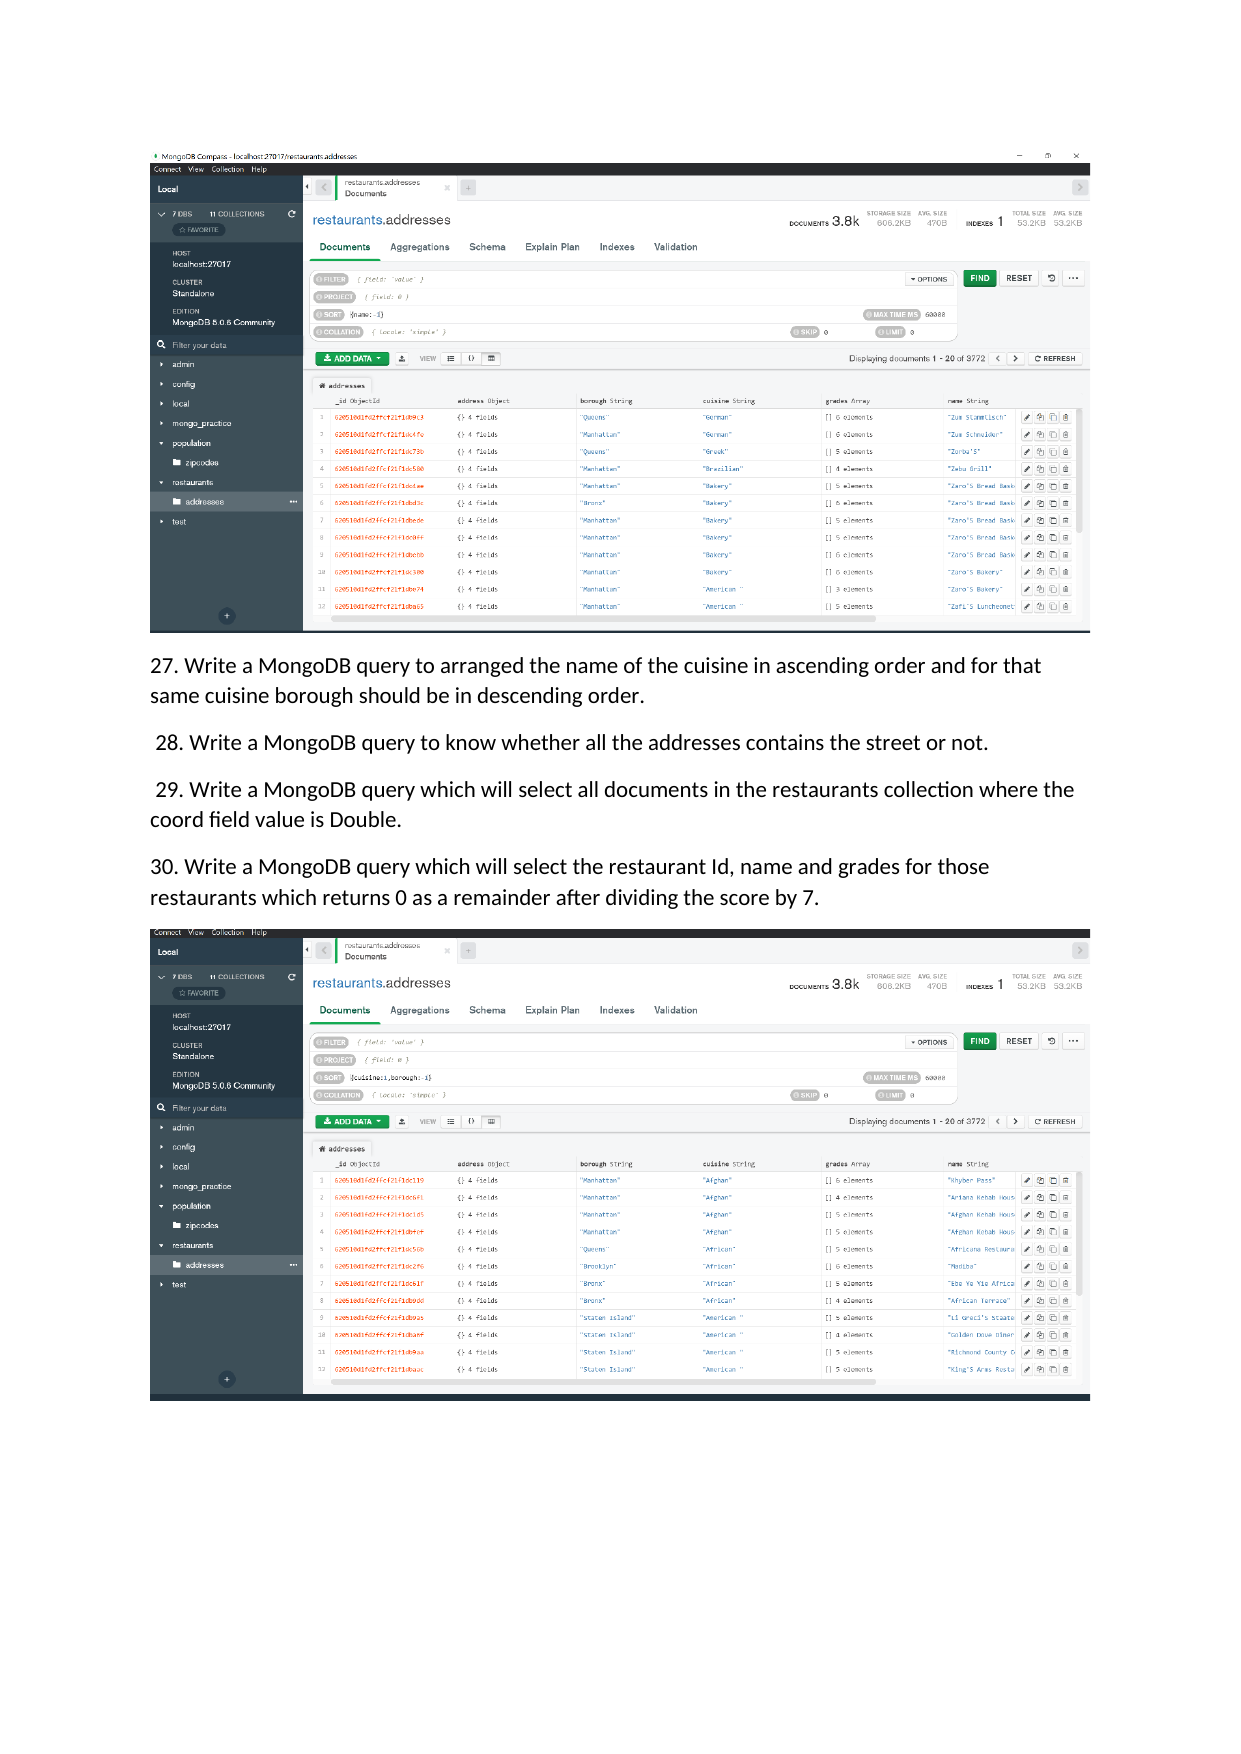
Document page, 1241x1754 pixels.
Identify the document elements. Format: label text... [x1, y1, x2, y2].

text 30. Write a MongoDB query which will select the restaurant Id, name and grades for those restaurants which returns 0 as a remainder after dividing the score by 7. [150, 852, 1090, 911]
text 28. Write a MongoDB query to know whether all the addresses contains the street or not. [150, 728, 1090, 757]
text 29. Write a MongoDB query which will select all documents in the restaurants collection where the coord field value is Double. [150, 775, 1090, 834]
picture [150, 929, 1091, 1401]
text 27. Write a MongoDB query to arranged the name of the cuisine in ascending order and for that same cuisine borough should be in descending order. [150, 651, 1090, 710]
picture [150, 150, 1091, 633]
